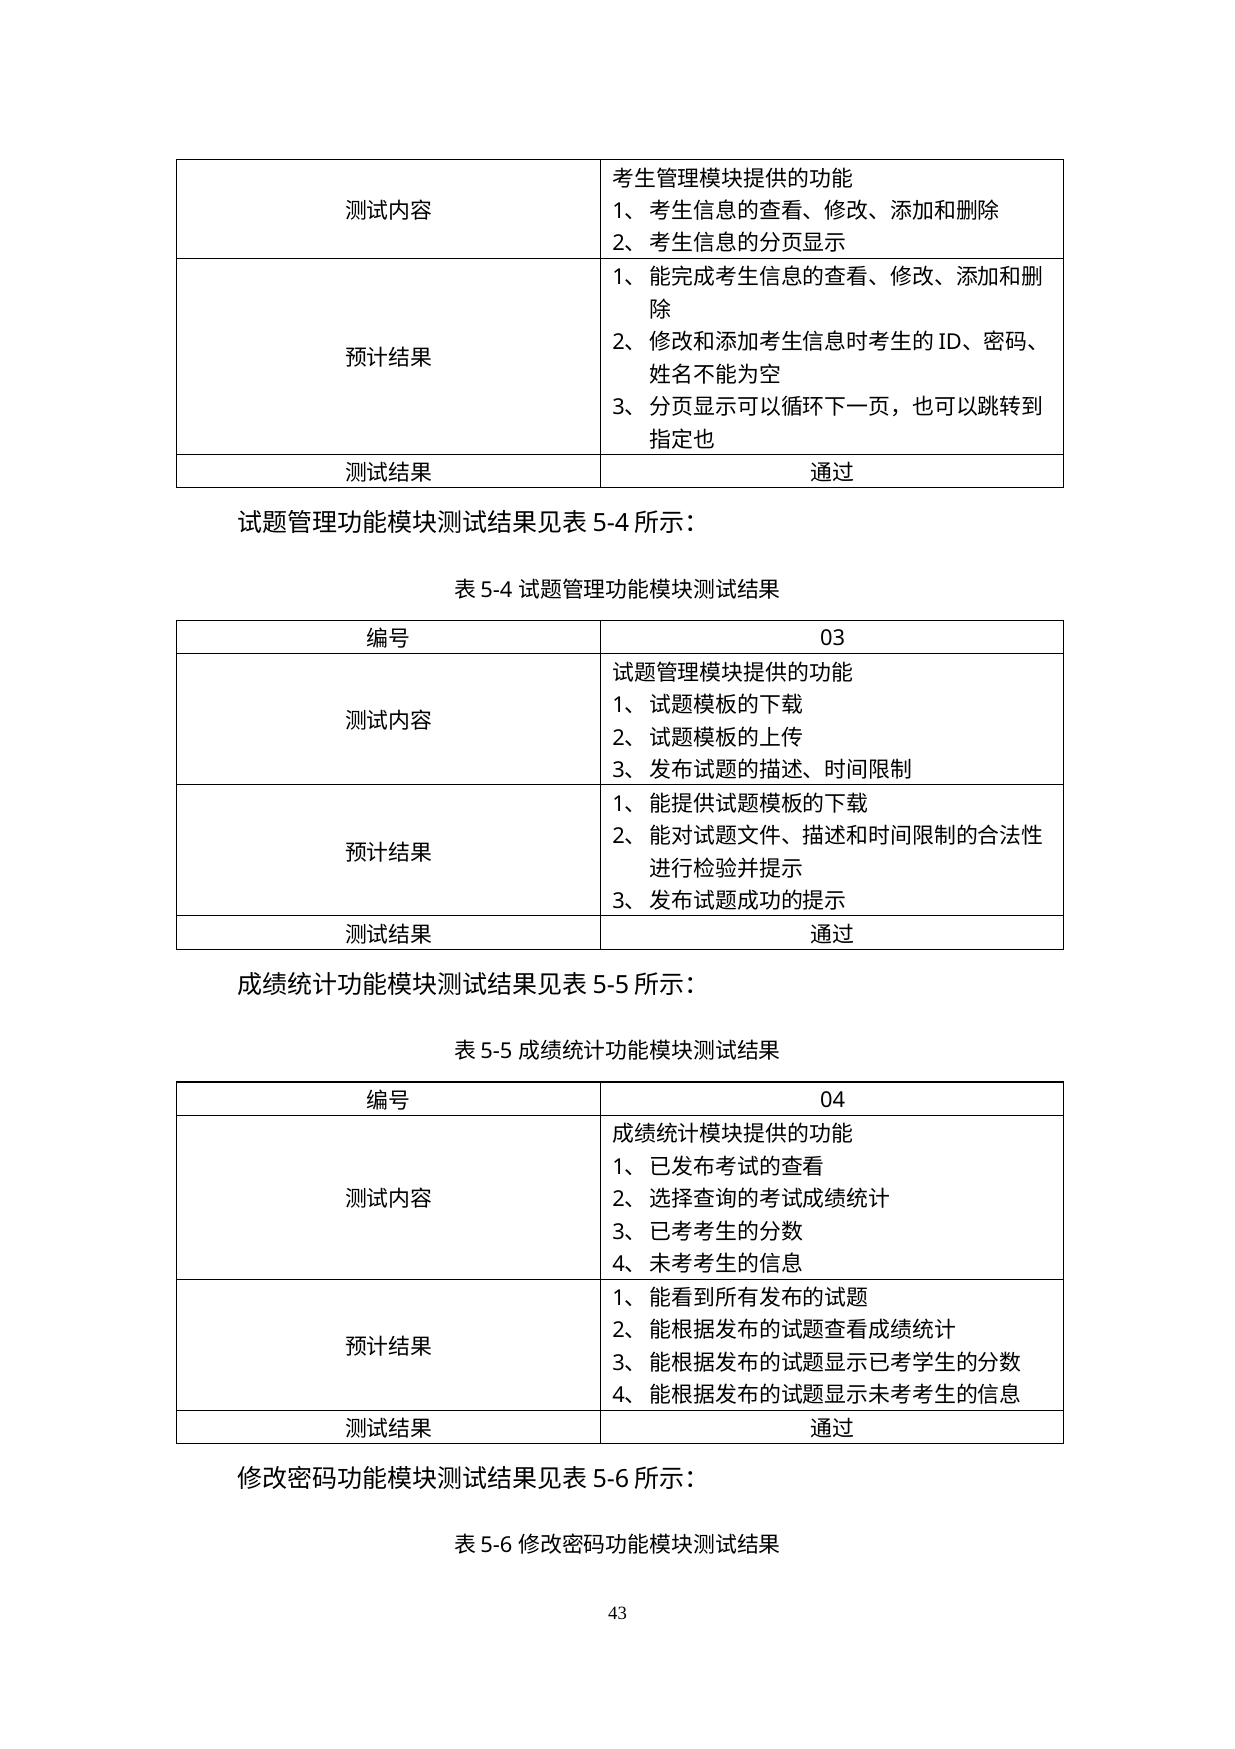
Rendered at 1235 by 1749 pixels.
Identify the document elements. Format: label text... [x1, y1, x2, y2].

text 表5-5 成绩统计功能模块测试结果 [187, 1033, 1047, 1066]
table_cell 通过 [601, 455, 1063, 487]
text 成绩统计功能模块测试结果见表5-5所示： [187, 950, 1047, 1015]
table_header 03 [601, 621, 1063, 653]
table_cell 能完成考生信息的查看、修改、添加和删除 修改和添加考生信息时考生的ID、密码、姓名不能为空 分页显示可以循环下一页，也可以跳转到指定也 [601, 259, 1063, 454]
table_cell 试题管理模块提供的功能 试题模板的下载 试题模板的上传 发布试题的描述、时间限制 [601, 654, 1063, 784]
table_header 04 [601, 1083, 1063, 1115]
text 表5-6 修改密码功能模块测试结果 [187, 1527, 1047, 1560]
table_cell 测试内容 [177, 160, 600, 258]
table_cell 考生管理模块提供的功能 考生信息的查看、修改、添加和删除 考生信息的分页显示 [601, 160, 1063, 258]
table_cell 通过 [601, 1411, 1063, 1443]
table_cell 能提供试题模板的下载 能对试题文件、描述和时间限制的合法性进行检验并提示 发布试题成功的提示 [601, 785, 1063, 915]
table_cell 能看到所有发布的试题 能根据发布的试题查看成绩统计 能根据发布的试题显示已考学生的分数 能根据发布的试题显示未考考生的信息 [601, 1280, 1063, 1409]
table_cell 预计结果 [177, 785, 600, 915]
table_cell 通过 [601, 916, 1063, 949]
table_cell 预计结果 [177, 259, 600, 454]
table_cell 测试内容 [177, 1116, 600, 1278]
table_cell 测试内容 [177, 654, 600, 784]
text 表5-4 试题管理功能模块测试结果 [187, 571, 1047, 604]
table_cell 预计结果 [177, 1280, 600, 1409]
text 修改密码功能模块测试结果见表5-6所示： [187, 1444, 1047, 1509]
table_header 编号 [177, 1083, 600, 1115]
table_cell 测试结果 [177, 1411, 600, 1443]
table_cell 成绩统计模块提供的功能 已发布考试的查看 选择查询的考试成绩统计 已考考生的分数 未考考生的信息 [601, 1116, 1063, 1278]
table_cell 测试结果 [177, 455, 600, 487]
table_cell 测试结果 [177, 916, 600, 949]
table_header 编号 [177, 621, 600, 653]
text 试题管理功能模块测试结果见表5-4所示： [187, 488, 1047, 553]
